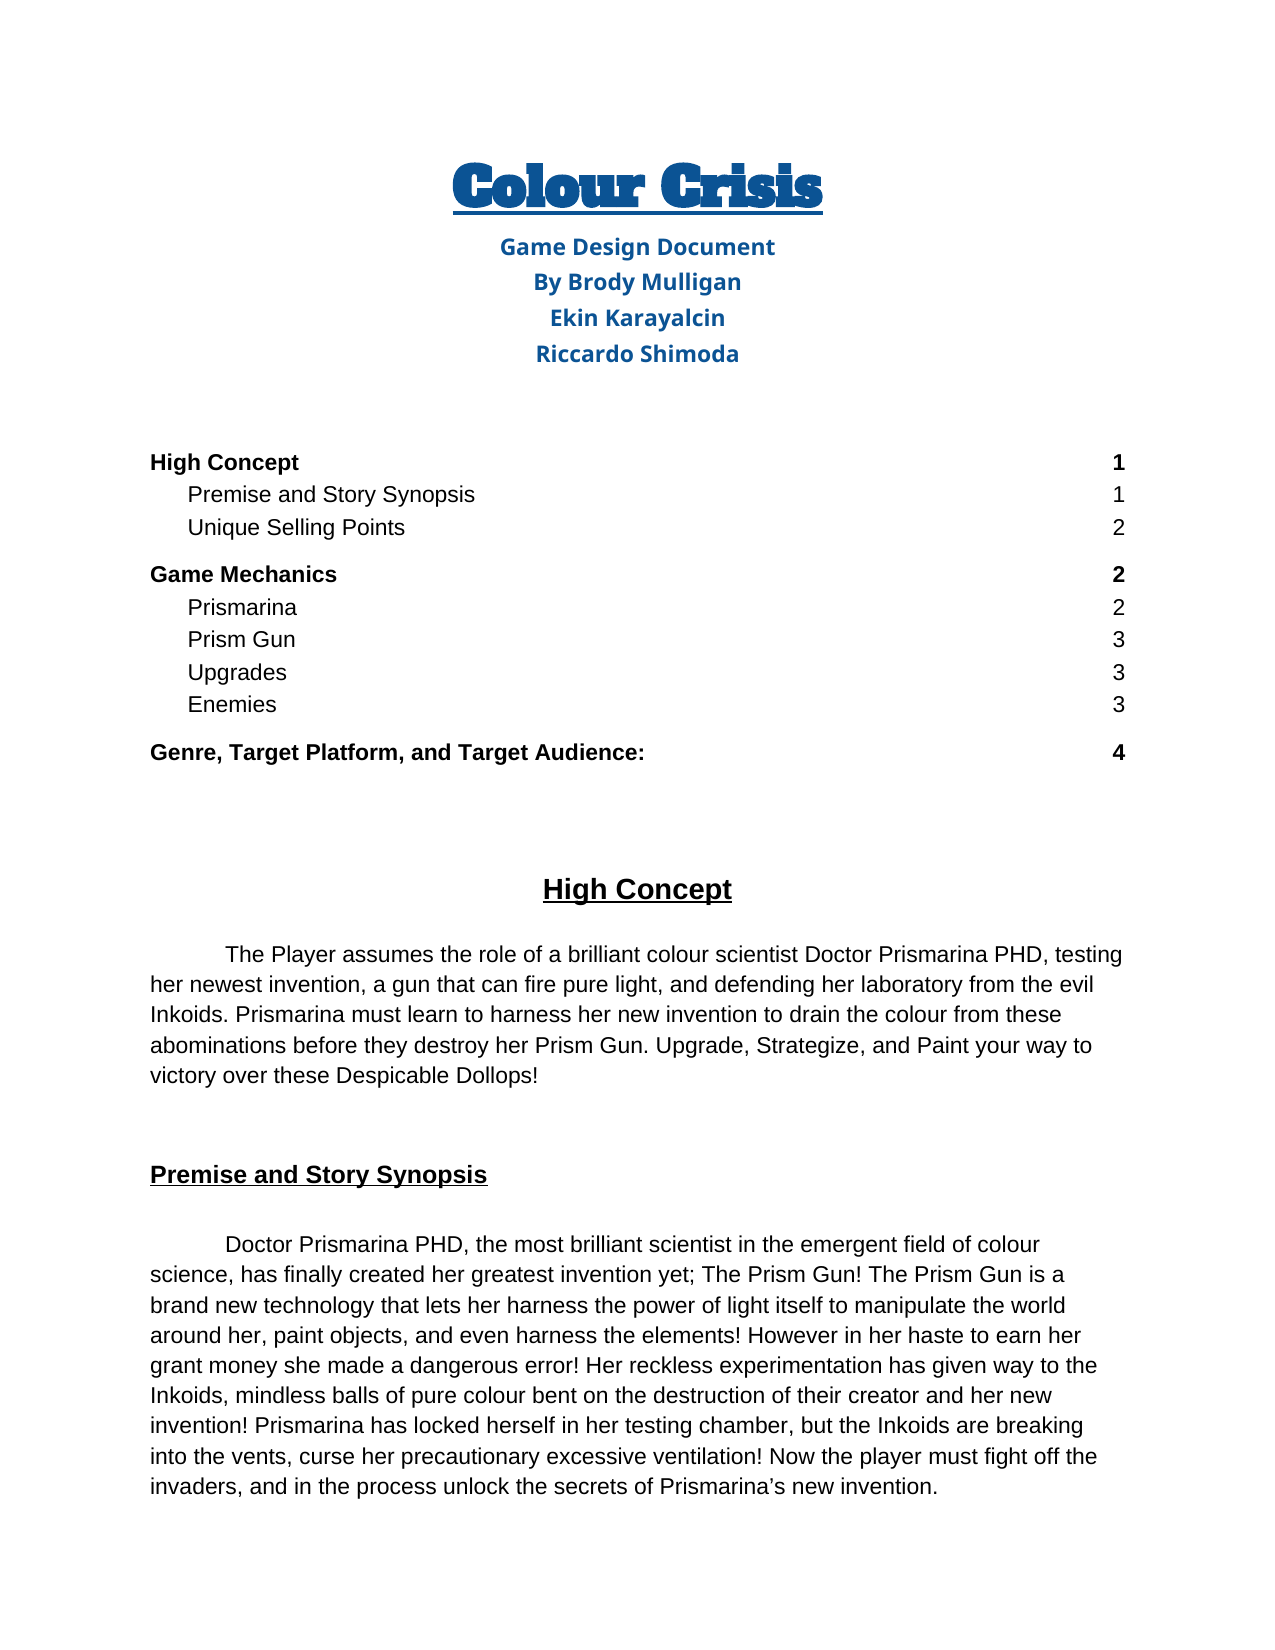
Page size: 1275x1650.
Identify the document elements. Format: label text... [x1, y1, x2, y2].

text Doctor Prismarina PHD, the most brilliant scientist in the emergent field of colour science, has finally created her greatest invention yet; The Prism Gun! The Prism Gun is a brand new technology that lets her harness the power of light itself to manipulate the world around her, paint objects, and even harness the elements! However in her haste to earn her grant money she made a dangerous error! Her reckless experimentation has given way to the Inkoids, mindless balls of pure colour bent on the destruction of their creator and her new invention! Prismarina has locked herself in her testing chamber, but the Inkoids are breaking into the vents, curse her precautionary excessive ventilation! Now the player must fight off the invaders, and in the process unlock the secrets of Prismarina’s new invention. [150, 1231, 1125, 1499]
text The Player assumes the role of a brilliant colour scientist Doctor Prismarina PHD, testing her newest invention, a gun that can fire pure light, and defending her laboratory from the evil Inkoids. Prismarina must learn to harness her new invention to drain the colour from these abominations before they destroy her Prism Gun. Upgrade, Strategize, and Paint your way to victory over these Despicable Dollops! [150, 941, 1125, 1088]
subtitle By Brody Mulligan [150, 266, 1125, 298]
subtitle Riccardo Shimoda [150, 338, 1125, 369]
subtitle Premise and Story Synopsis [150, 1160, 1125, 1188]
subtitle Ekin Karayalcin [150, 302, 1125, 333]
title Colour Crisis [150, 150, 1125, 224]
subtitle Game Design Document [150, 230, 1125, 262]
subtitle High Concept [150, 872, 1125, 906]
